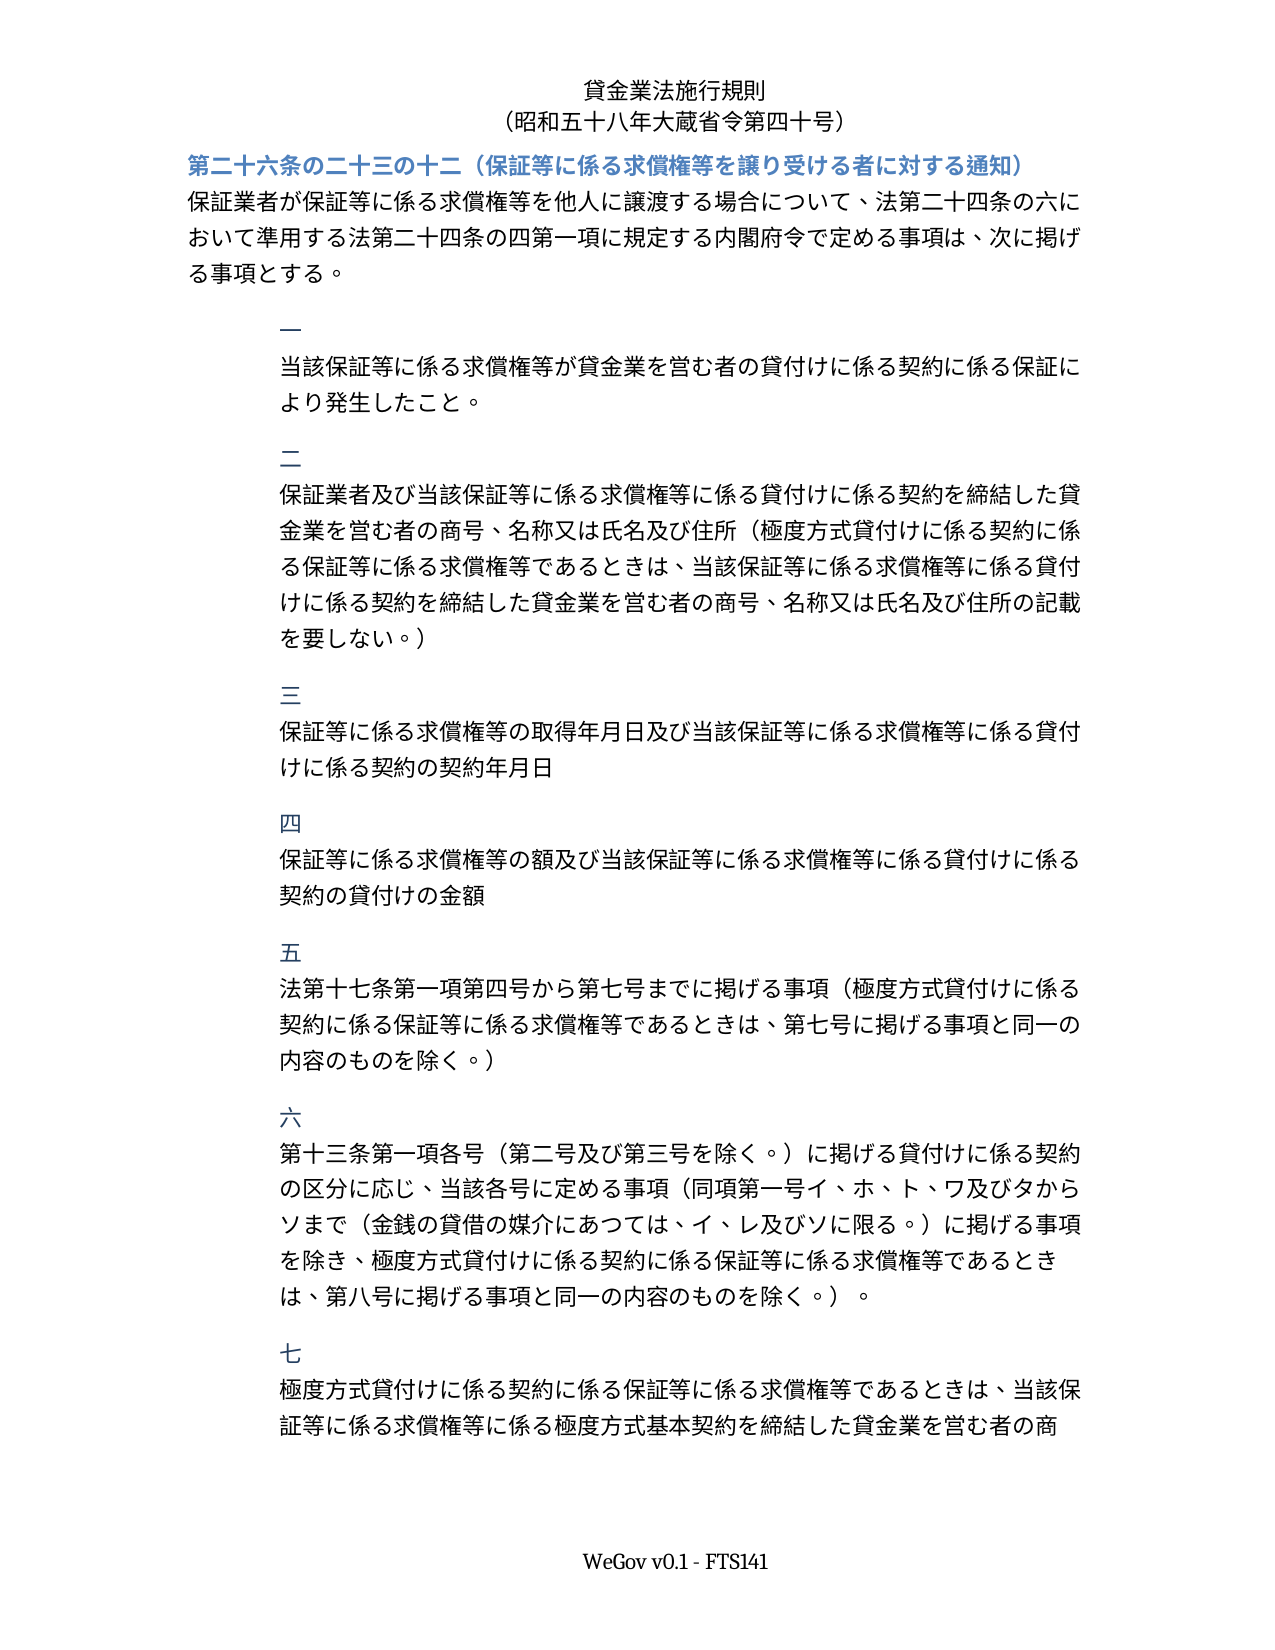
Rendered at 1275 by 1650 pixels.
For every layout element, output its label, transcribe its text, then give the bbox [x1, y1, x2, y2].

text 保証業者及び当該保証等に係る求償権等に係る貸付けに係る契約を締結した貸金業を営む者の商号、名称又は氏名及び住所（極度方式貸付けに係る契約に係る保証等に係る求償権等であるときは、当該保証等に係る求償権等に係る貸付けに係る契約を締結した貸金業を営む者の商号、名称又は氏名及び住所の記載を要しない。） [279, 479, 1087, 654]
subtitle 五 [279, 937, 1087, 968]
subtitle 第二十六条の二十三の十二（保証等に係る求償権等を譲り受ける者に対する通知） [187, 150, 1087, 181]
subtitle 六 [279, 1102, 1087, 1133]
text 保証業者が保証等に係る求償権等を他人に譲渡する場合について、法第二十四条の六において準用する法第二十四条の四第一項に規定する内閣府令で定める事項は、次に掲げる事項とする。 [187, 186, 1087, 289]
text 保証等に係る求償権等の取得年月日及び当該保証等に係る求償権等に係る貸付けに係る契約の契約年月日 [279, 716, 1087, 783]
subtitle 七 [279, 1338, 1087, 1369]
text 極度方式貸付けに係る契約に係る保証等に係る求償権等であるときは、当該保証等に係る求償権等に係る極度方式基本契約を締結した貸金業を営む者の商号、名称又は氏名及び住所並びに法第十七条第二項第四号から第六号までに掲げる事項 [279, 1374, 1087, 1441]
subtitle 二 [279, 443, 1087, 474]
subtitle 一 [279, 314, 1087, 346]
subtitle 三 [279, 680, 1087, 711]
subtitle 四 [279, 808, 1087, 839]
text 保証等に係る求償権等の額及び当該保証等に係る求償権等に係る貸付けに係る契約の貸付けの金額 [279, 844, 1087, 911]
text 当該保証等に係る求償権等が貸金業を営む者の貸付けに係る契約に係る保証により発生したこと。 [279, 351, 1087, 418]
text 法第十七条第一項第四号から第七号までに掲げる事項（極度方式貸付けに係る契約に係る保証等に係る求償権等であるときは、第七号に掲げる事項と同一の内容のものを除く。） [279, 973, 1087, 1076]
text 第十三条第一項各号（第二号及び第三号を除く。）に掲げる貸付けに係る契約の区分に応じ、当該各号に定める事項（同項第一号イ、ホ、ト、ワ及びタからソまで（金銭の貸借の媒介にあつては、イ、レ及びソに限る。）に掲げる事項を除き、極度方式貸付けに係る契約に係る保証等に係る求償権等であるときは、第八号に掲げる事項と同一の内容のものを除く。）。 [279, 1137, 1087, 1312]
